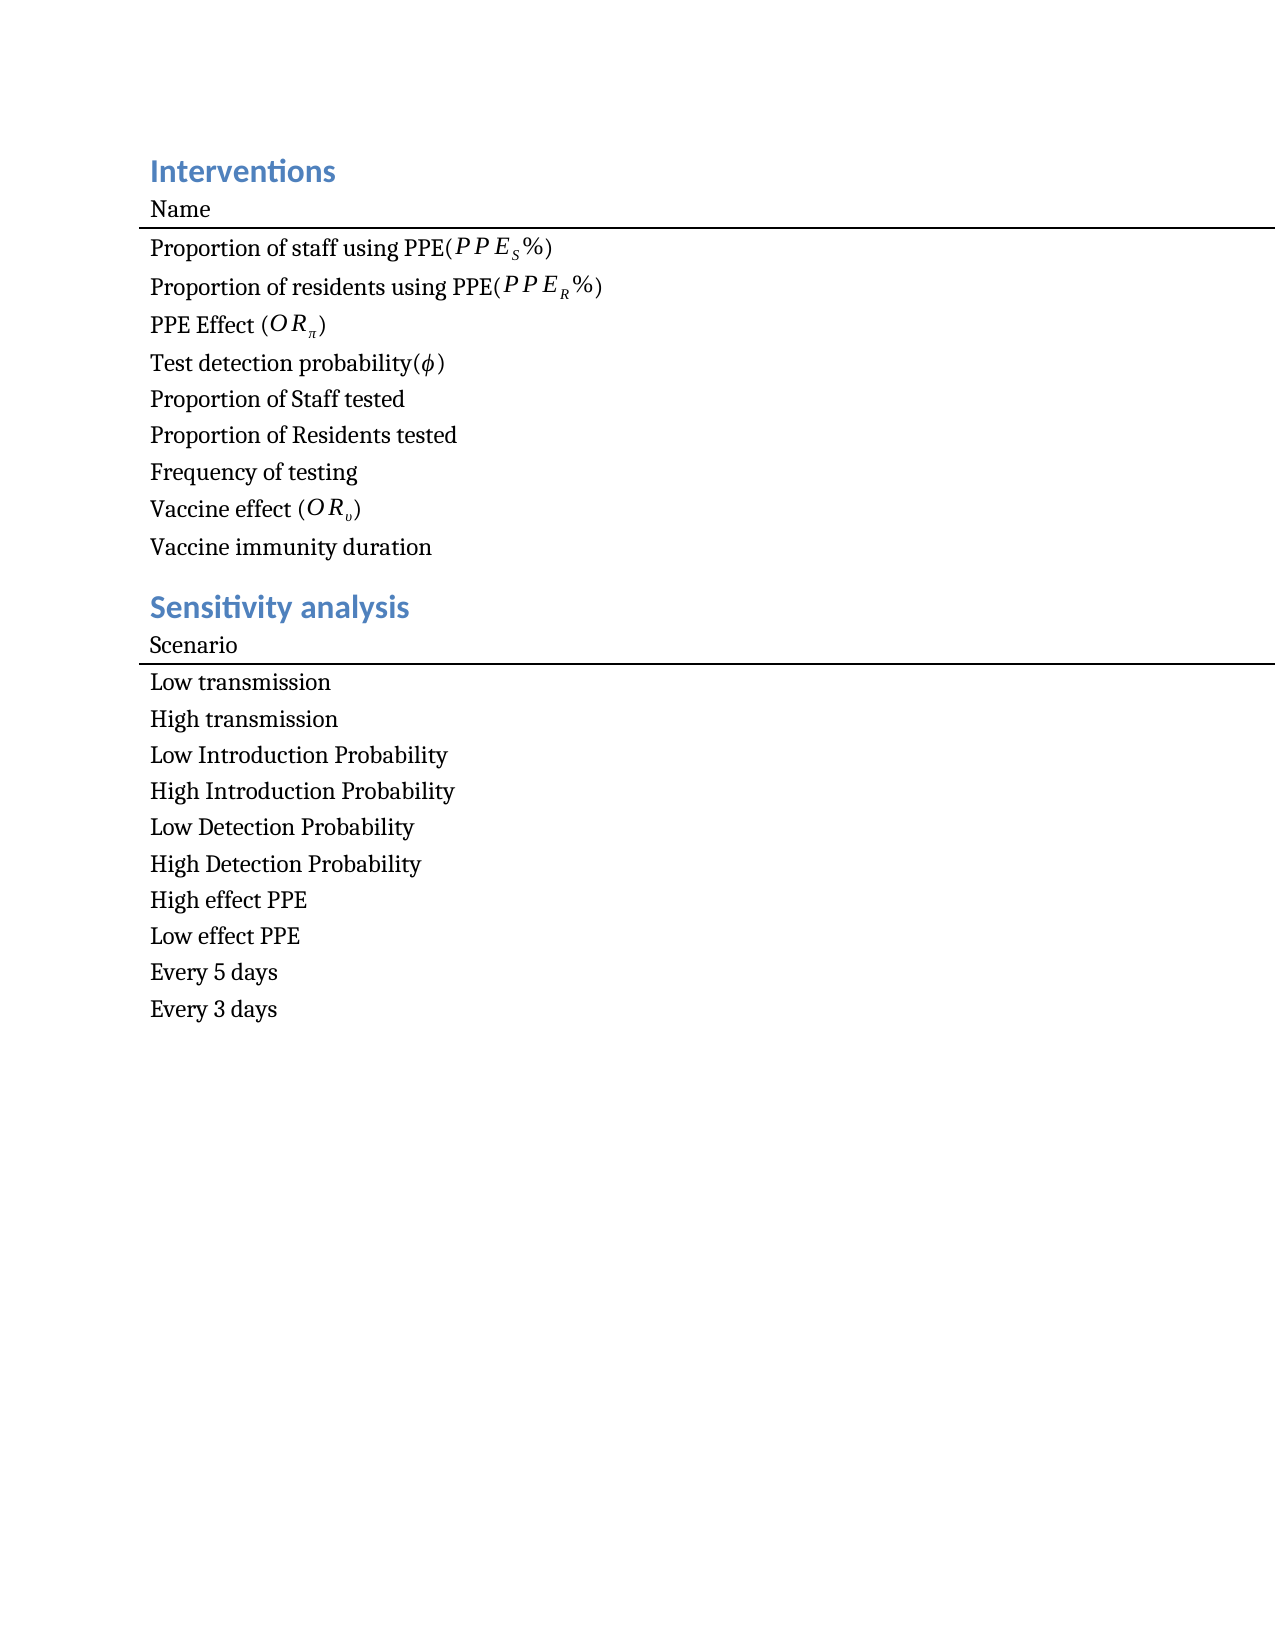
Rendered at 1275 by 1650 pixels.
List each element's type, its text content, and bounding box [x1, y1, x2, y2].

table_cell Proportion of staff using PPE() [139, 229, 1275, 267]
table_cell High transmission [139, 701, 1275, 737]
table_cell Frequency of testing [139, 454, 1275, 490]
table_cell Low Introduction Probability [139, 737, 1275, 773]
table_cell High Introduction Probability [139, 773, 1275, 809]
table_cell Every 5 days [139, 955, 1275, 991]
table_header Scenario [139, 627, 1275, 663]
table_cell Vaccine effect () [139, 490, 1275, 529]
table_cell Every 3 days [139, 991, 1275, 1027]
table_cell High Detection Probability [139, 846, 1275, 882]
table_cell Test detection probability() [139, 345, 1275, 381]
subtitle Sensitivity analysis [150, 586, 1125, 627]
table_header Name [139, 191, 1275, 227]
table_cell Vaccine immunity duration [139, 529, 1275, 565]
table_cell High effect PPE [139, 882, 1275, 918]
subtitle Interventions [150, 150, 1125, 191]
table_cell Proportion of Staff tested [139, 381, 1275, 418]
table_cell PPE Effect () [139, 306, 1275, 345]
table_cell Low Detection Probability [139, 810, 1275, 846]
table_cell Proportion of Residents tested [139, 418, 1275, 454]
table_cell Proportion of residents using PPE() [139, 268, 1275, 306]
table_cell Low transmission [139, 665, 1275, 701]
table_cell Low effect PPE [139, 918, 1275, 954]
